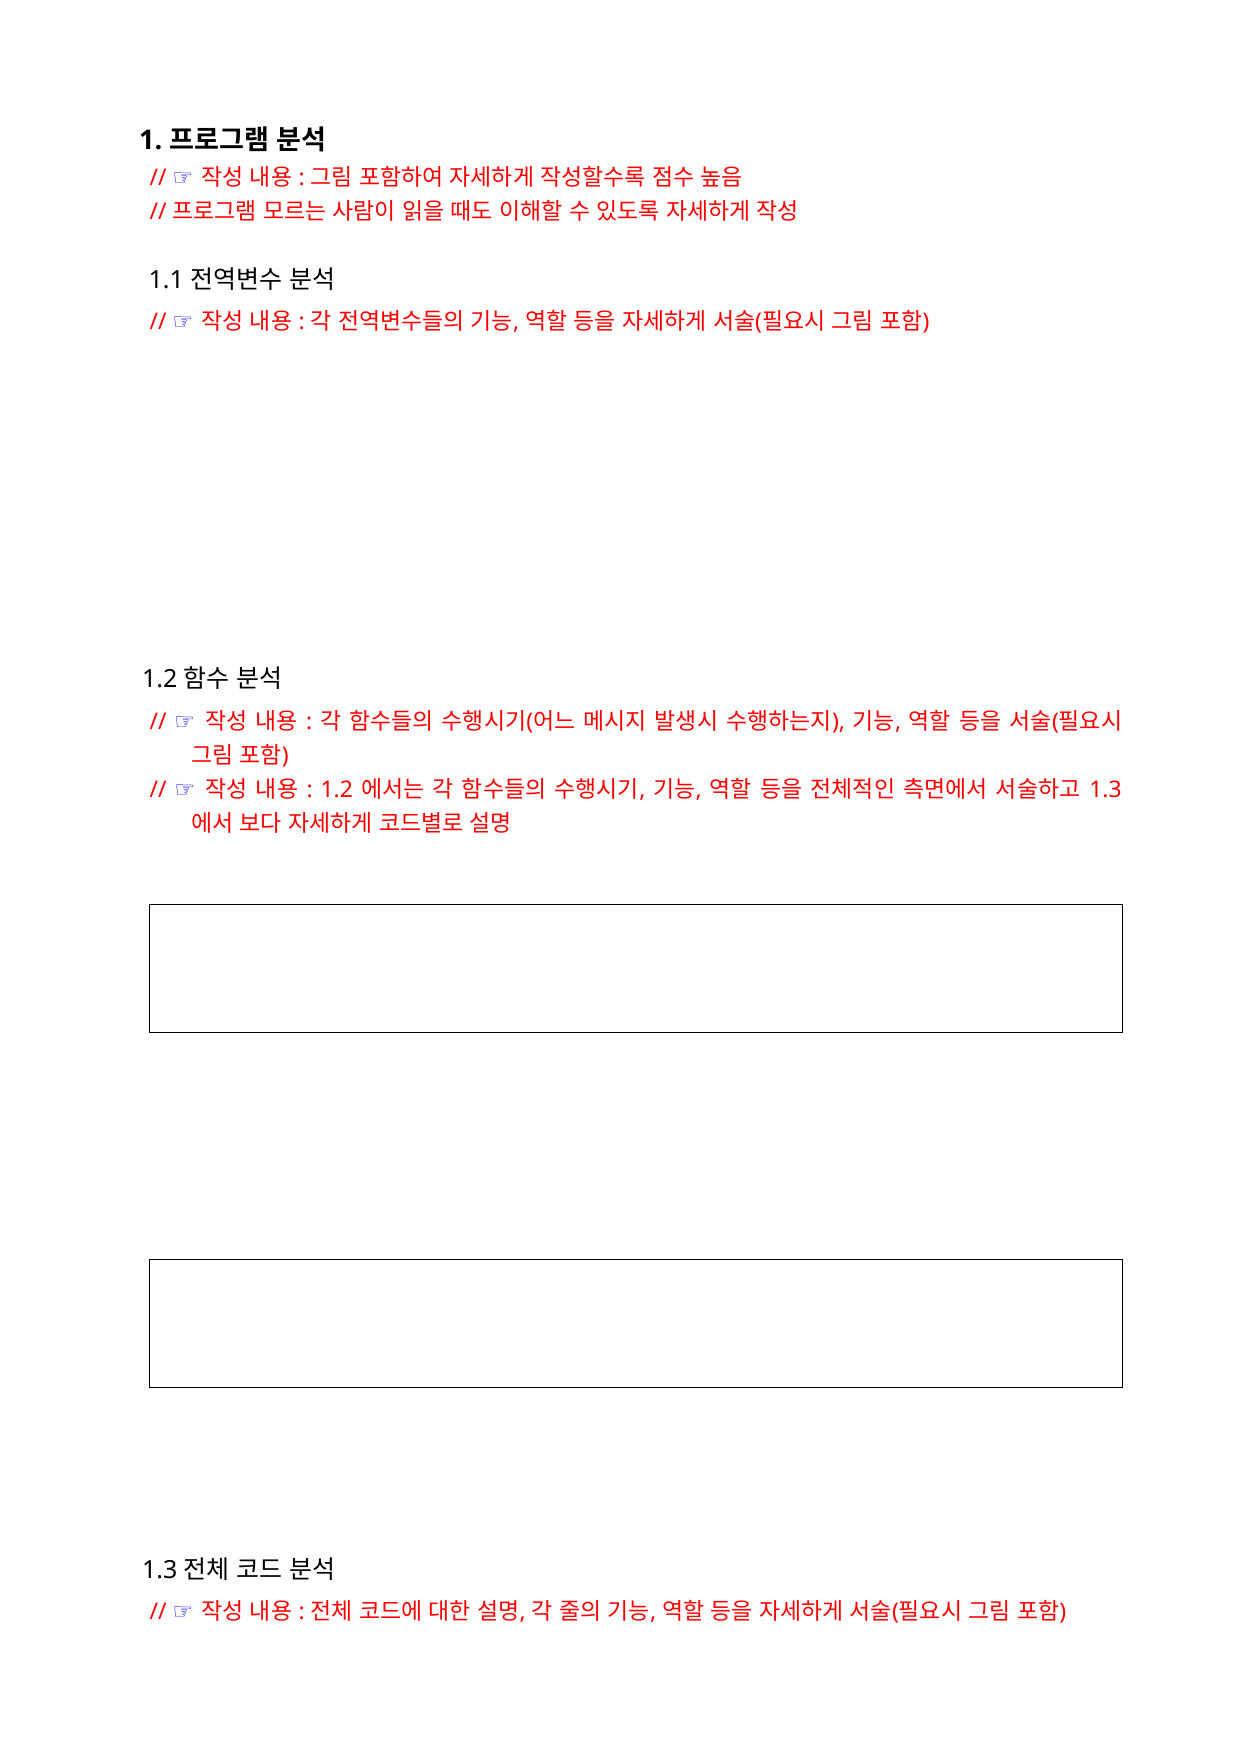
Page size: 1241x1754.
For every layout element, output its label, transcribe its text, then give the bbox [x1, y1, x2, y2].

text // ☞ 작성 내용 : 1.2 에서는 각 함수들의 수행시기, 기능, 역할 등을 전체적인 측면에서 서술하고 1.3 에서 보다 자세하게 코드별로 설명 [149, 771, 1122, 838]
text 1.2 함수 분석 [135, 659, 1122, 695]
text // ☞ 작성 내용 : 그림 포함하여 자세하게 작성할수록 점수 높음 [149, 158, 1122, 192]
text // ☞ 작성 내용 : 각 전역변수들의 기능, 역할 등을 자세하게 서술(필요시 그림 포함) [149, 303, 1122, 336]
text 1.1 전역변수 분석 [135, 259, 1122, 296]
text 1.3 전체 코드 분석 [135, 1550, 1122, 1586]
text // ☞ 작성 내용 : 각 함수들의 수행시기(어느 메시지 발생시 수행하는지), 기능, 역할 등을 서술(필요시 그림 포함) [149, 702, 1122, 770]
list 1. 프로그램 분석 [139, 118, 1122, 157]
text // ☞ 작성 내용 : 전체 코드에 대한 설명, 각 줄의 기능, 역할 등을 자세하게 서술(필요시 그림 포함) [149, 1593, 1122, 1627]
text // 프로그램 모르는 사람이 읽을 때도 이해할 수 있도록 자세하게 작성 [149, 193, 1122, 226]
